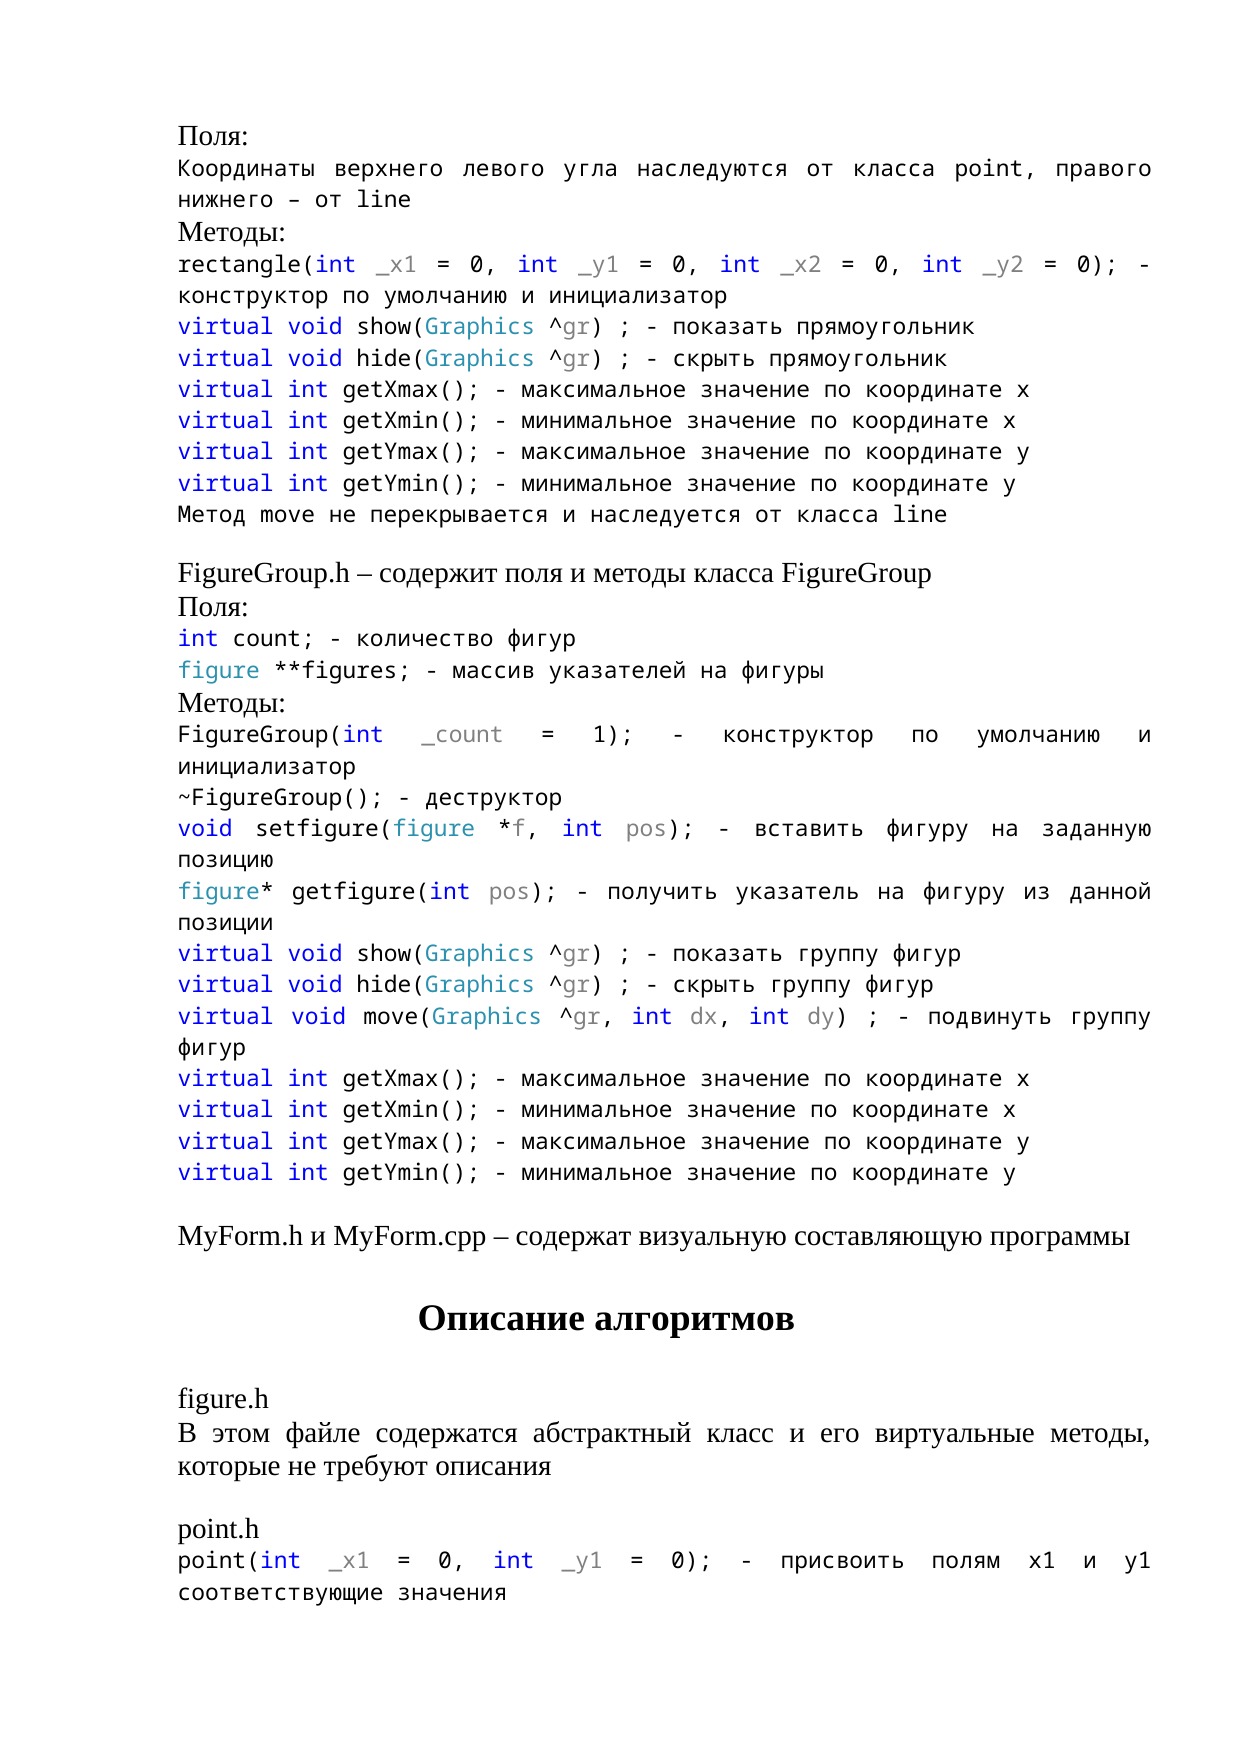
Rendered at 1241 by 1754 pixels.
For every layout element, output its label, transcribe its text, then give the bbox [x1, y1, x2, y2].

text point.h [177, 1511, 1152, 1544]
text virtual int getYmin(); - минимальное значение по координате y [177, 1156, 1152, 1187]
text ~FigureGroup(); - деструктор [177, 781, 1152, 812]
text void setfigure(figure *f, int pos); - вставить фигуру на заданную позицию [177, 812, 1152, 875]
text virtual void show(Graphics ^gr) ; - показать прямоугольник [177, 310, 1152, 341]
text Описание алгоритмов [177, 1295, 1152, 1338]
text figure.h [177, 1381, 1152, 1415]
text MyForm.h и MyForm.cpp – содержат визуальную составляющую программы [177, 1218, 1152, 1252]
text Координаты верхнего левого угла наследуются от класса point, правого нижнего – от line [177, 152, 1152, 214]
text rectangle(int _x1 = 0, int _y1 = 0, int _x2 = 0, int _y2 = 0); - конструктор по умолчанию и инициализатор [177, 248, 1152, 310]
text virtual void hide(Graphics ^gr) ; - скрыть прямоугольник [177, 341, 1152, 373]
text figure* getfigure(int pos); - получить указатель на фигуру из данной позиции [177, 875, 1152, 937]
text figure **figures; - массив указателей на фигуры [177, 654, 1152, 685]
text virtual int getYmax(); - максимальное значение по координате y [177, 1125, 1152, 1156]
text virtual void move(Graphics ^gr, int dx, int dy) ; - подвинуть группу фигур [177, 1000, 1152, 1062]
text int count; - количество фигур [177, 622, 1152, 654]
text FigureGroup.h – содержит поля и методы класса FigureGroup [177, 555, 1152, 589]
text Метод move не перекрывается и наследуется от класса line [177, 498, 1152, 529]
text Методы: [177, 214, 1152, 248]
text virtual int getYmax(); - максимальное значение по координате y [177, 435, 1152, 466]
text virtual int getYmin(); - минимальное значение по координате y [177, 466, 1152, 498]
text FigureGroup(int _count = 1); - конструктор по умолчанию и инициализатор [177, 718, 1152, 781]
text Методы: [177, 685, 1152, 718]
text point(int _x1 = 0, int _y1 = 0); - присвоить полям x1 и y1 соответствующие значения [177, 1544, 1152, 1607]
text virtual int getXmax(); - максимальное значение по координате x [177, 1062, 1152, 1093]
text Поля: [177, 118, 1152, 152]
text virtual int getXmin(); - минимальное значение по координате x [177, 1093, 1152, 1125]
text Поля: [177, 589, 1152, 622]
text virtual int getXmin(); - минимальное значение по координате x [177, 404, 1152, 435]
text virtual void hide(Graphics ^gr) ; - скрыть группу фигур [177, 968, 1152, 1000]
text В этом файле содержатся абстрактный класс и его виртуальные методы, которые не требуют описания [177, 1415, 1152, 1482]
text virtual void show(Graphics ^gr) ; - показать группу фигур [177, 937, 1152, 968]
text virtual int getXmax(); - максимальное значение по координате x [177, 373, 1152, 404]
